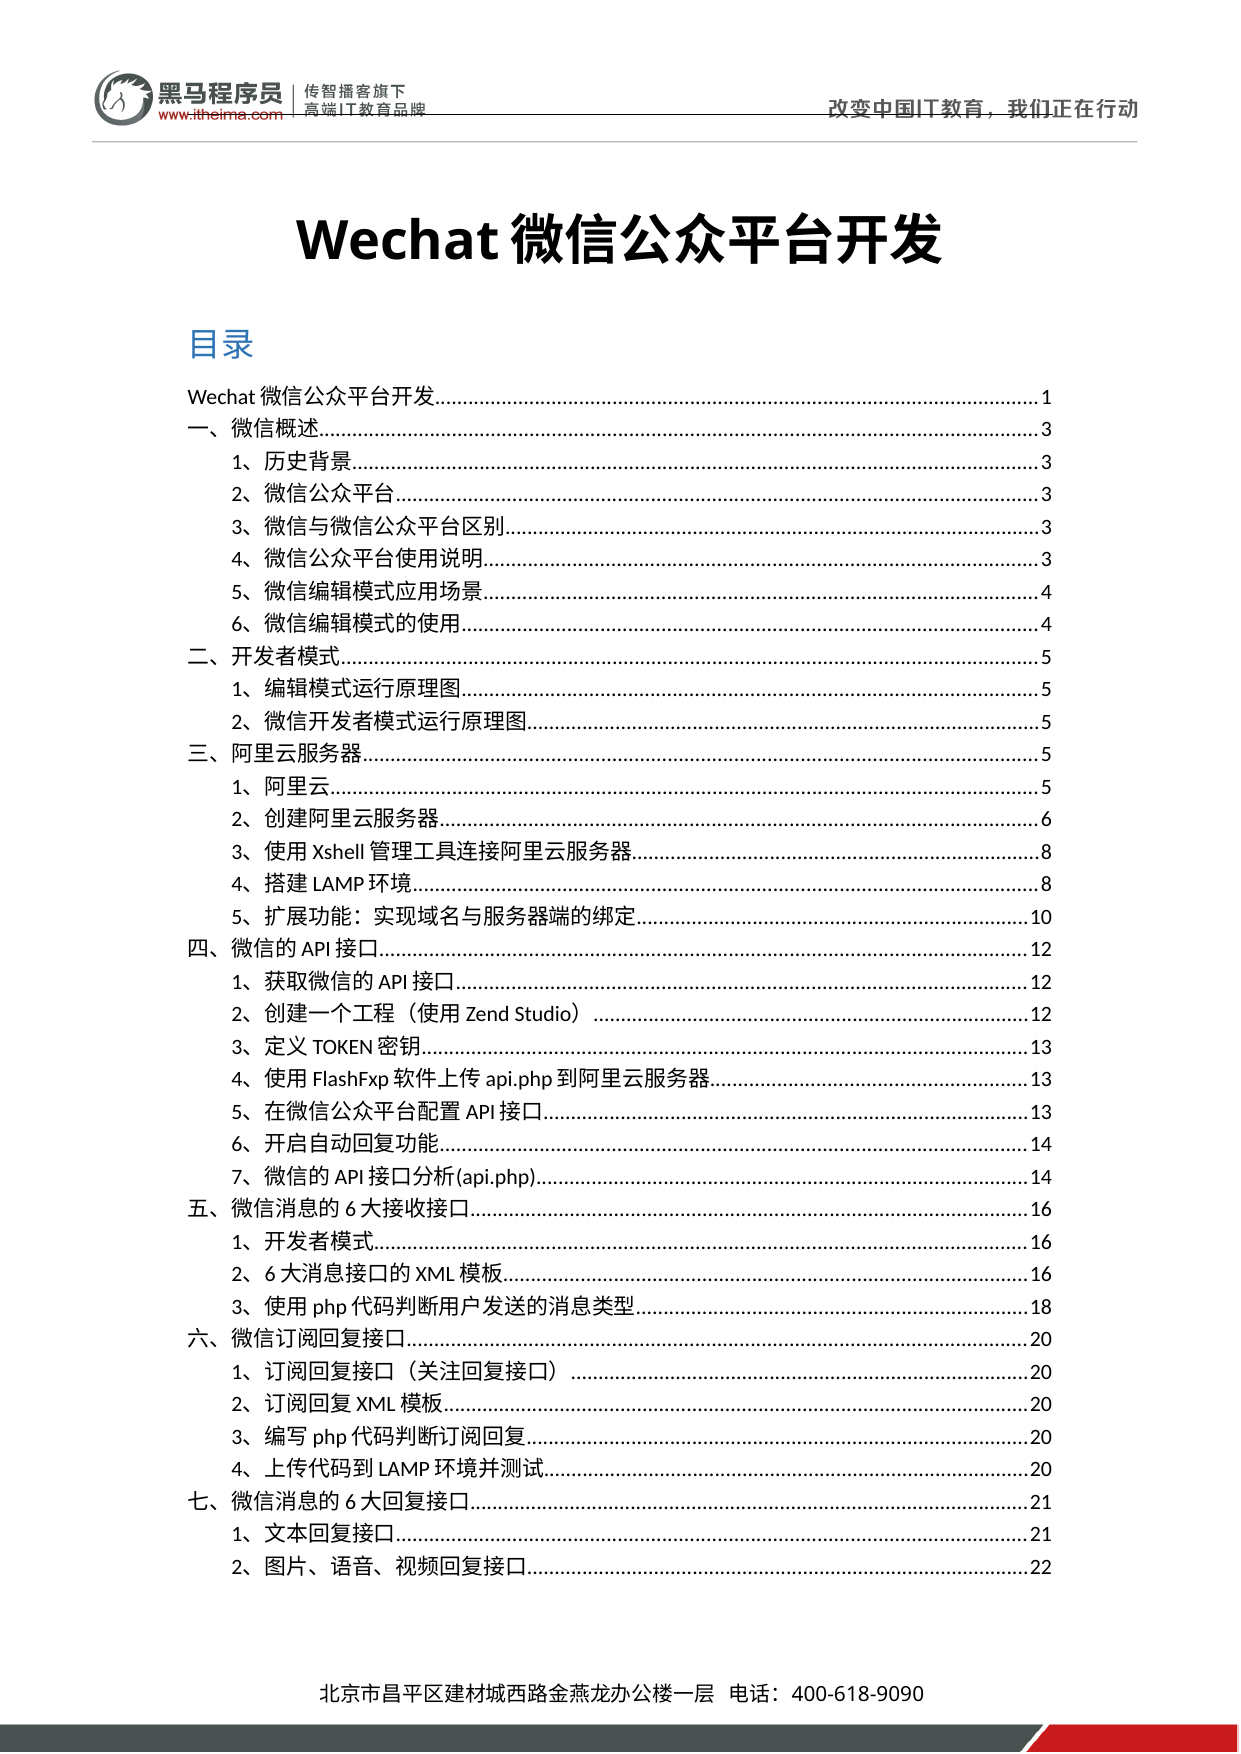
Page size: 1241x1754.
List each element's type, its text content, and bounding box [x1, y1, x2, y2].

picture [0, 1671, 1239, 1752]
title Wechat微信公众平台开发 [187, 187, 1053, 284]
picture [0, 0, 1241, 150]
